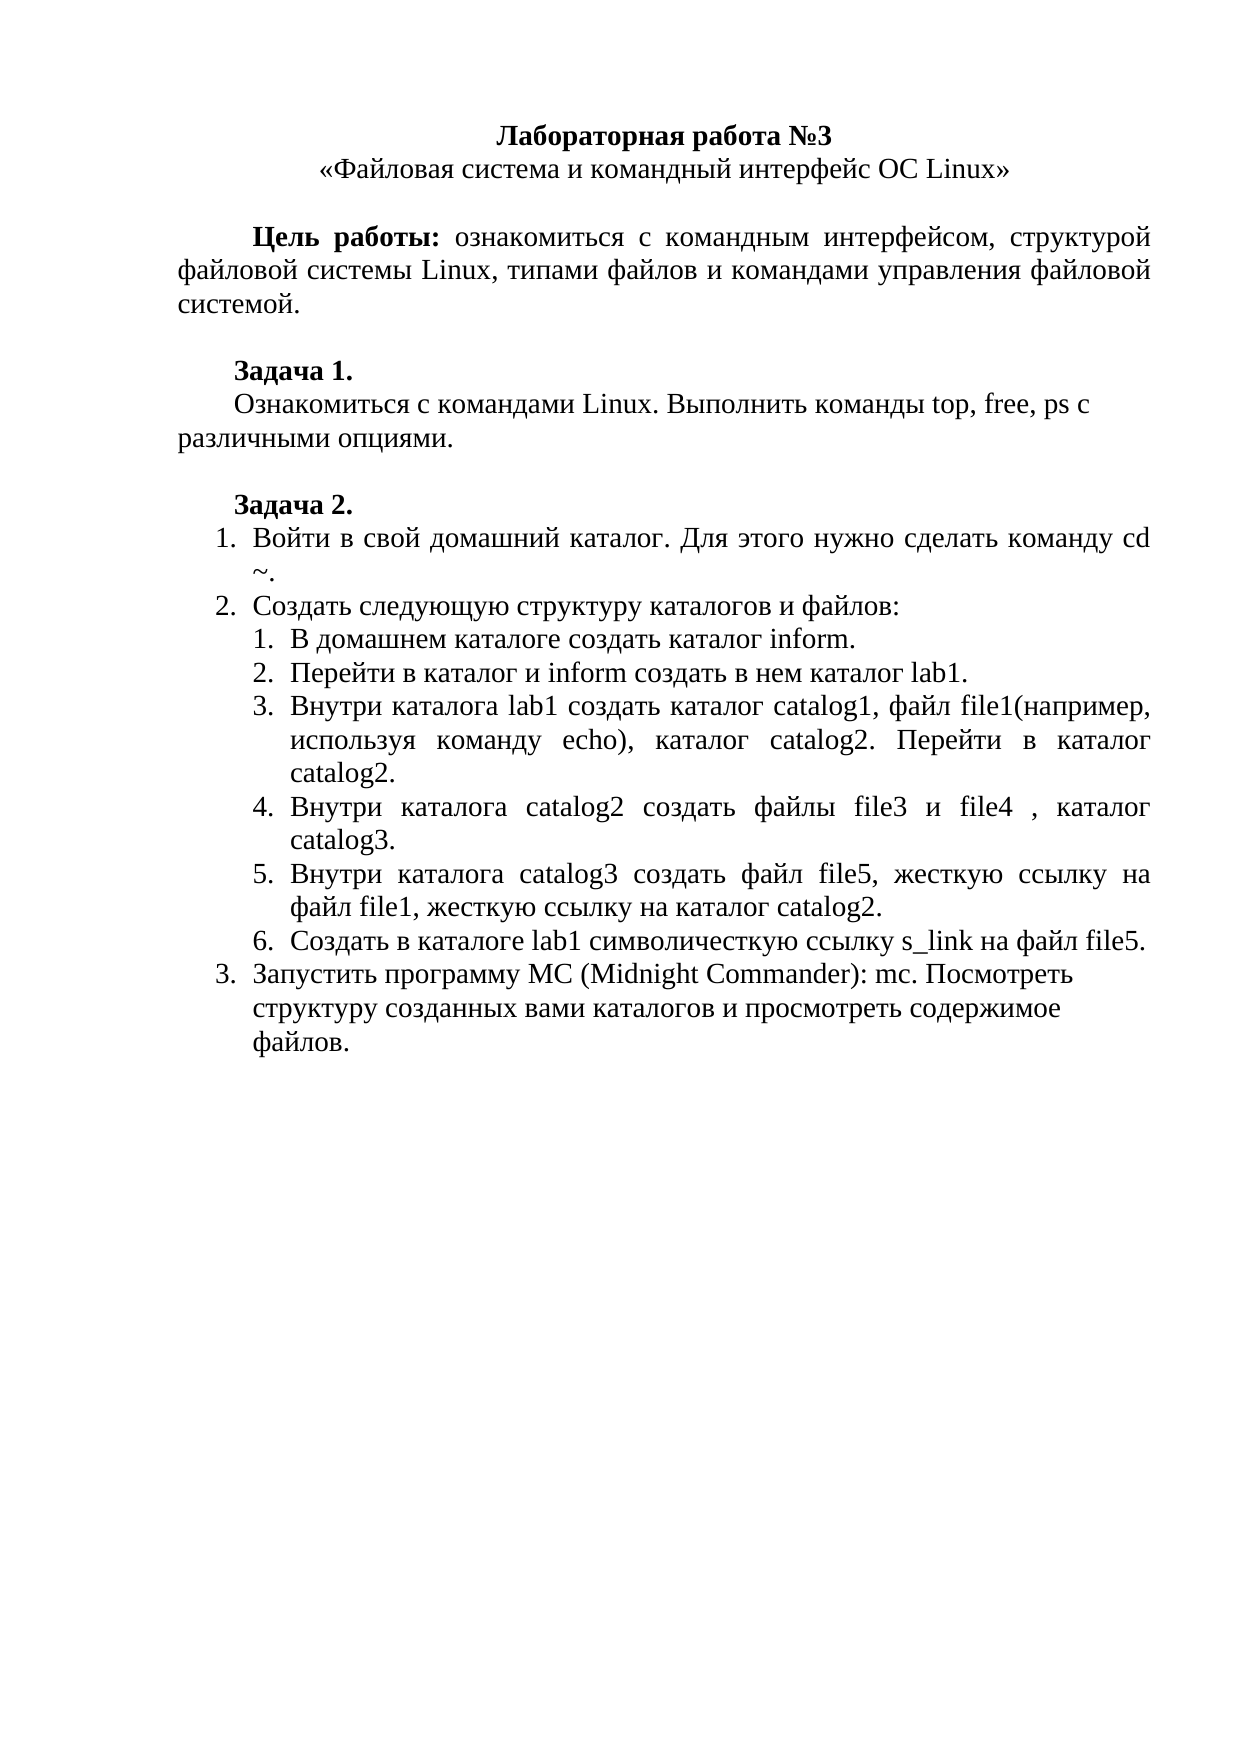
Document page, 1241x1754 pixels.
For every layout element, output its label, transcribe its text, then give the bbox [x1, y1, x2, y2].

list Внутри каталога lab1 создать каталог catalog1, файл file1(например, используя команду echo), каталог catalog2. Перейти в каталог catalog2. [252, 688, 1152, 789]
list Создать следующую структуру каталогов и файлов: [215, 588, 1152, 621]
list Создать в каталоге lab1 символичесткую ссылку s_link на файл file5. [252, 923, 1152, 957]
text Ознакомиться с командами Linux. Выполнить команды top, free, ps с различными опциями. [177, 386, 1152, 453]
text Лабораторная работа №3 [177, 118, 1152, 152]
list В домашнем каталоге создать каталог inform. [252, 621, 1152, 655]
list Запустить программу MC (Midnight Commander): mc. Посмотреть структуру созданных вами каталогов и просмотреть содержимое файлов. [215, 957, 1152, 1057]
list Перейти в каталог и inform создать в нем каталог lab1. [252, 655, 1152, 688]
list Войти в свой домашний каталог. Для этого нужно сделать команду cd ~. [215, 521, 1152, 588]
list Внутри каталога catalog3 создать файл file5, жесткую ссылку на файл file1, жесткую ссылку на каталог catalog2. [252, 856, 1152, 923]
text «Файловая система и командный интерфейс ОС Linux» [177, 152, 1152, 185]
text Задача 2. [177, 487, 1152, 521]
text Задача 1. [177, 353, 1152, 386]
list Внутри каталога catalog2 создать файлы file3 и file4 , каталог catalog3. [252, 789, 1152, 856]
text Цель работы: ознакомиться с командным интерфейсом, структурой файловой системы Linux, типами файлов и командами управления файловой системой. [177, 219, 1152, 319]
